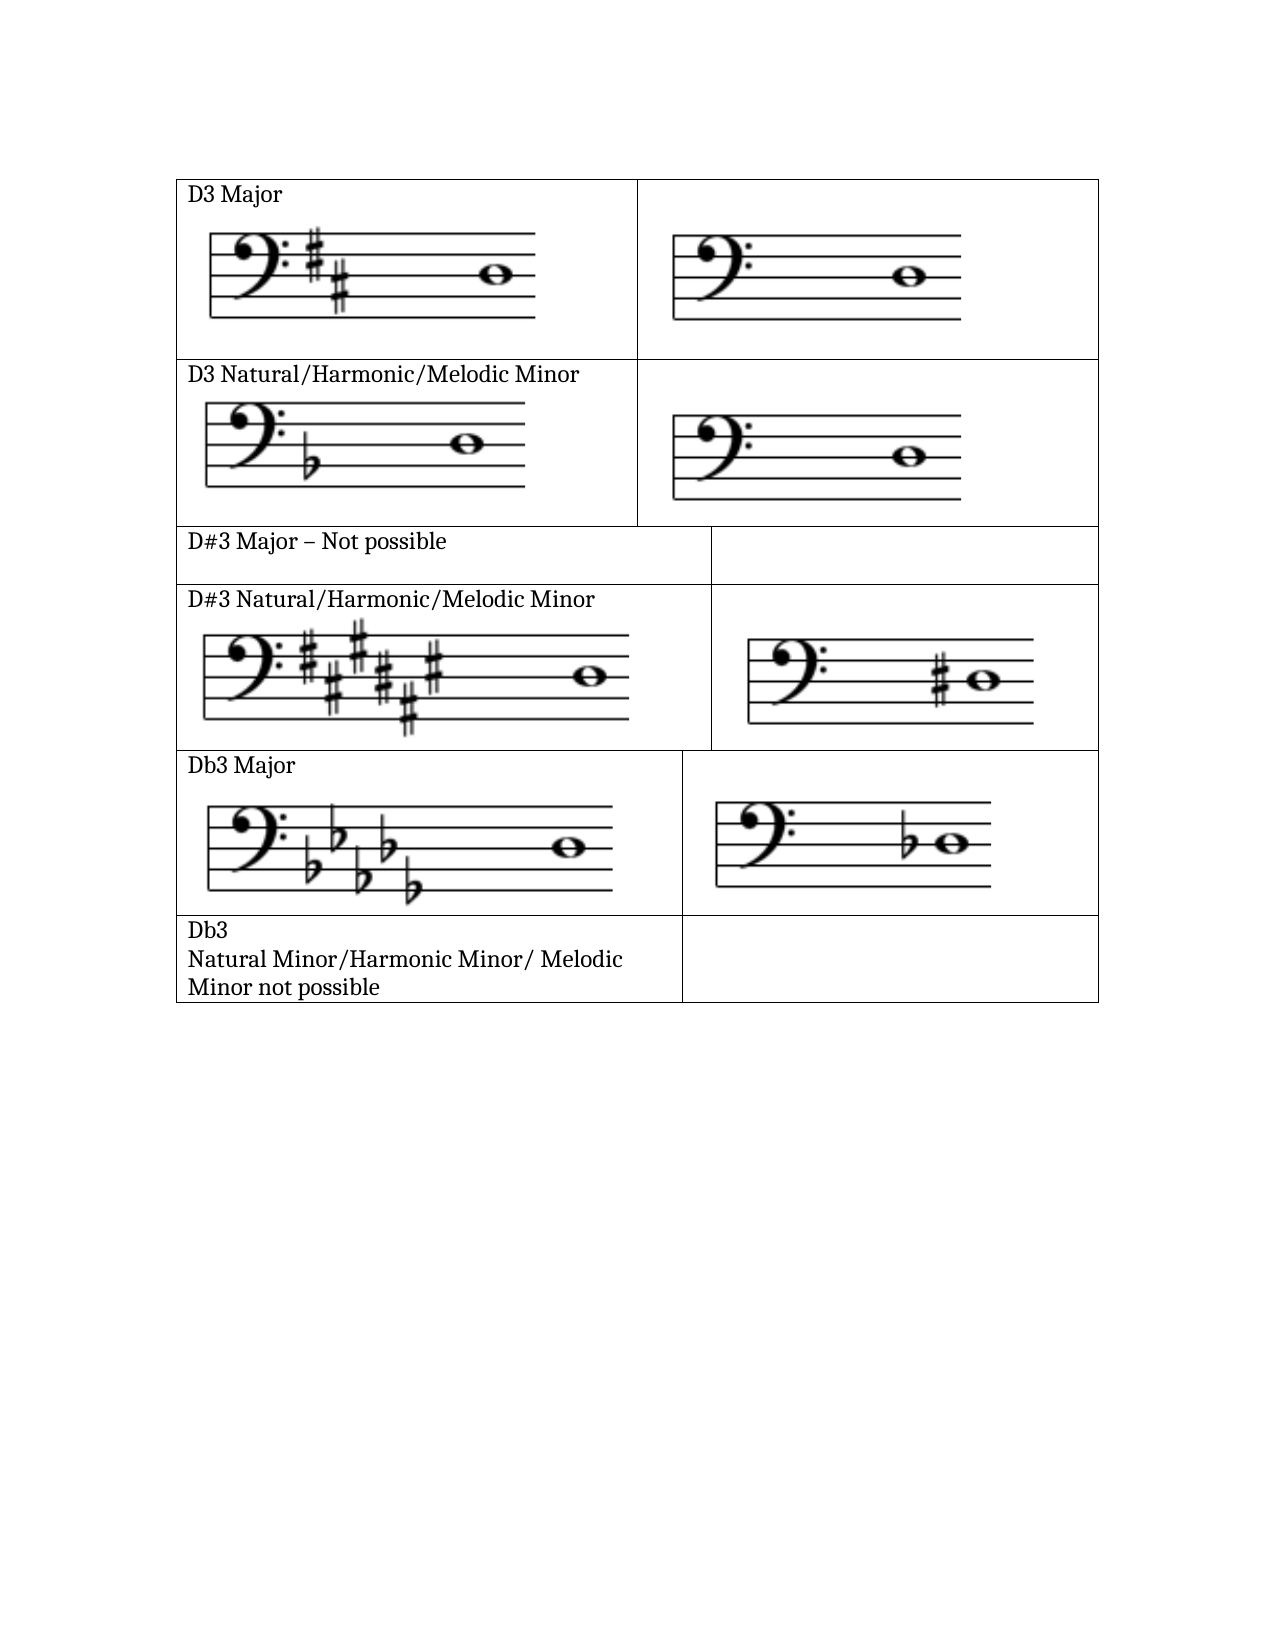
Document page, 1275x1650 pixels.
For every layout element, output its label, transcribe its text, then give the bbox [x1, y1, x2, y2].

table_header [638, 180, 1098, 358]
table_cell [712, 527, 1098, 584]
table_header D3 Major [177, 180, 637, 358]
table_cell D#3 Major – Not possible [177, 527, 711, 584]
picture [693, 779, 992, 905]
table_cell D#3 Natural/Harmonic/Melodic Minor [177, 585, 711, 749]
picture [648, 208, 962, 346]
picture [648, 388, 962, 526]
picture [723, 614, 1034, 748]
picture [187, 614, 630, 750]
table_cell D3 Natural/Harmonic/Melodic Minor [177, 360, 637, 526]
table_cell Db3 Major [177, 751, 682, 915]
table_cell [683, 751, 1098, 915]
table_cell Db3 Natural Minor/Harmonic Minor/ Melodic Minor not possible [177, 916, 682, 1002]
table_cell [683, 916, 1098, 1002]
picture [187, 388, 525, 507]
table_cell [638, 360, 1098, 526]
table_cell [712, 585, 1098, 749]
picture [187, 779, 613, 915]
picture [187, 208, 536, 359]
